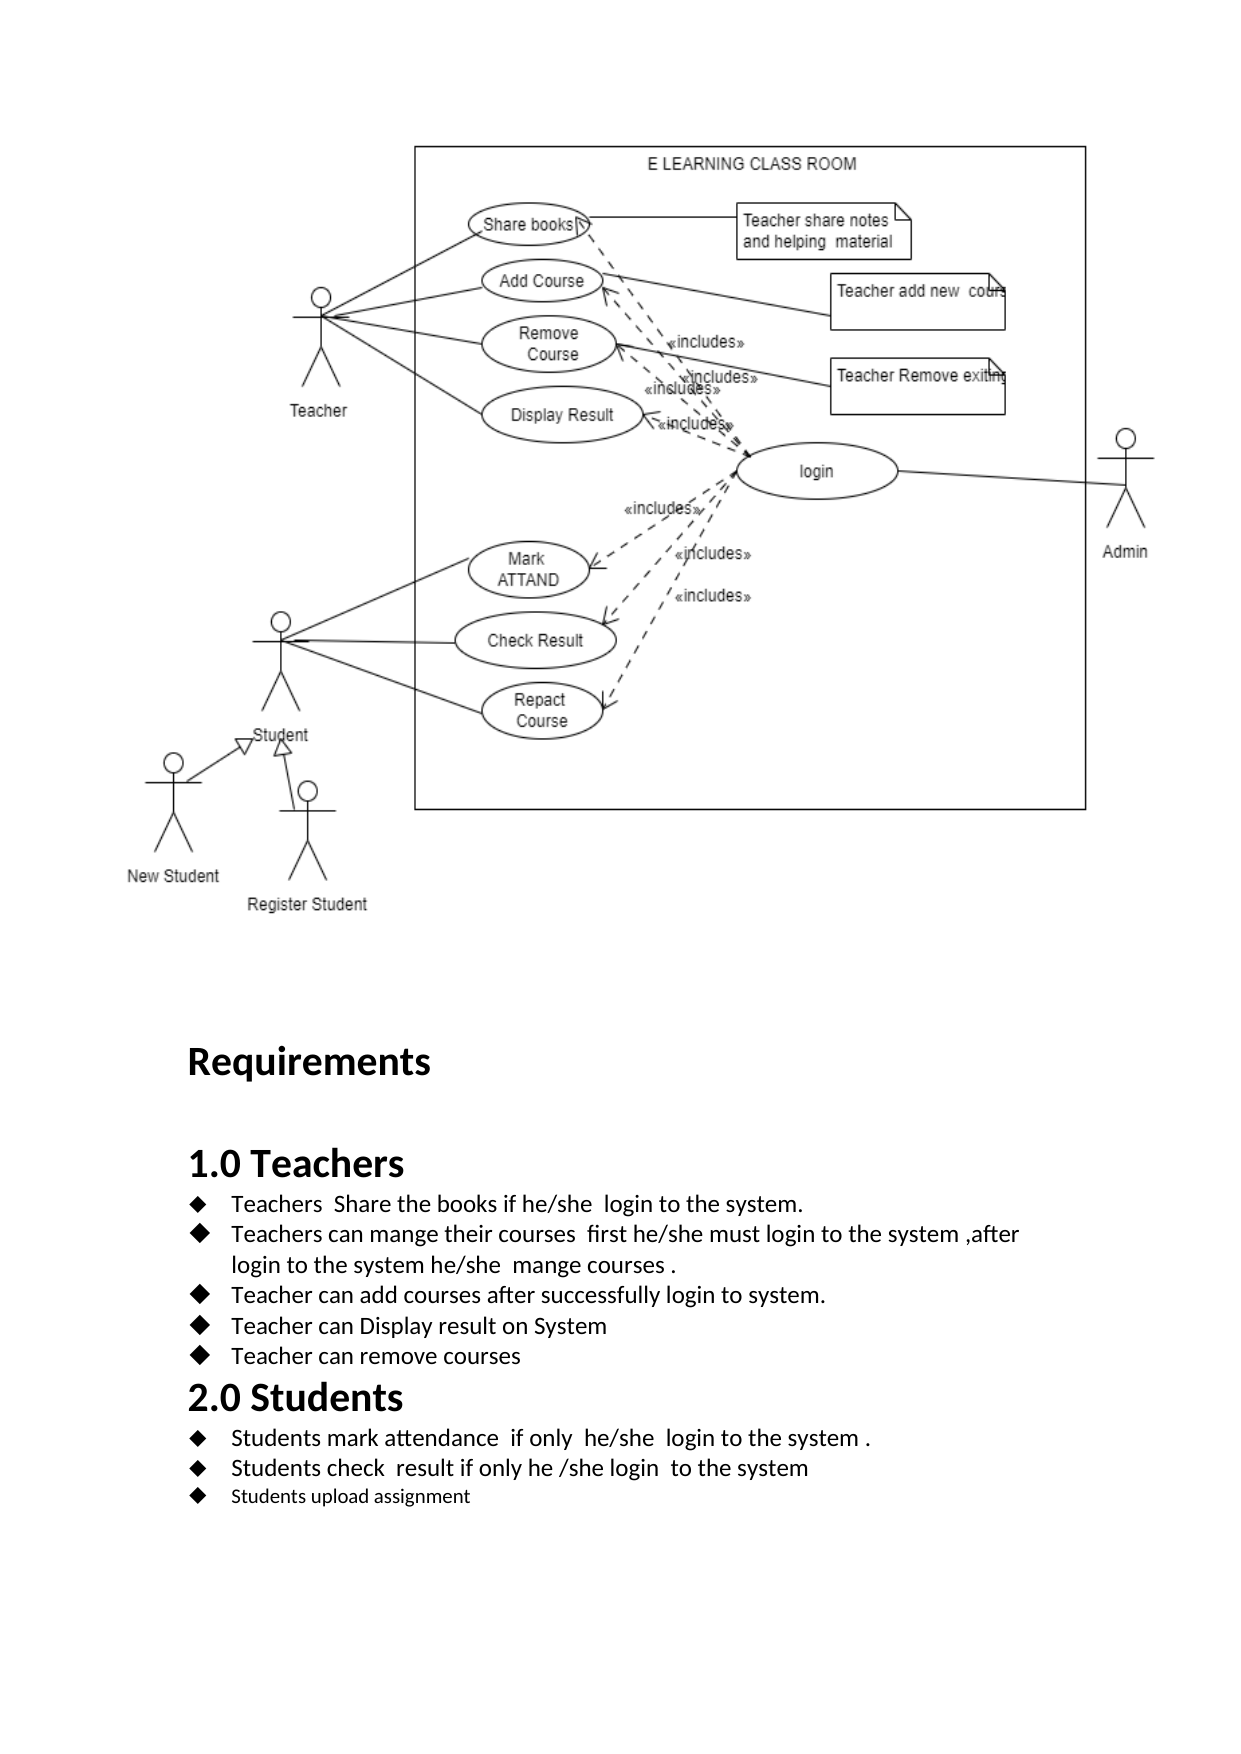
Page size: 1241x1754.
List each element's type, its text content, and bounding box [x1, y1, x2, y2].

list Teachers Share the books if he/she login to the system. [187, 1188, 1053, 1218]
list Teachers can mange their courses first he/she must login to the system ,after login to the system he/she mange courses . [187, 1218, 1053, 1279]
text Requirements [187, 1035, 1053, 1086]
list Teacher can remove courses [187, 1341, 1053, 1371]
list Students mark attendance if only he/she login to the system . [187, 1422, 1053, 1452]
list Teacher can add courses after successfully login to system. [187, 1279, 1053, 1310]
list Students upload assignment [187, 1483, 1053, 1508]
text 1.0 Teachers [187, 1137, 1053, 1188]
list Teacher can Display result on System [187, 1310, 1053, 1341]
text 2.0 Students [187, 1371, 1053, 1422]
list Students check result if only he /she login to the system [187, 1452, 1053, 1483]
picture [106, 132, 1179, 950]
